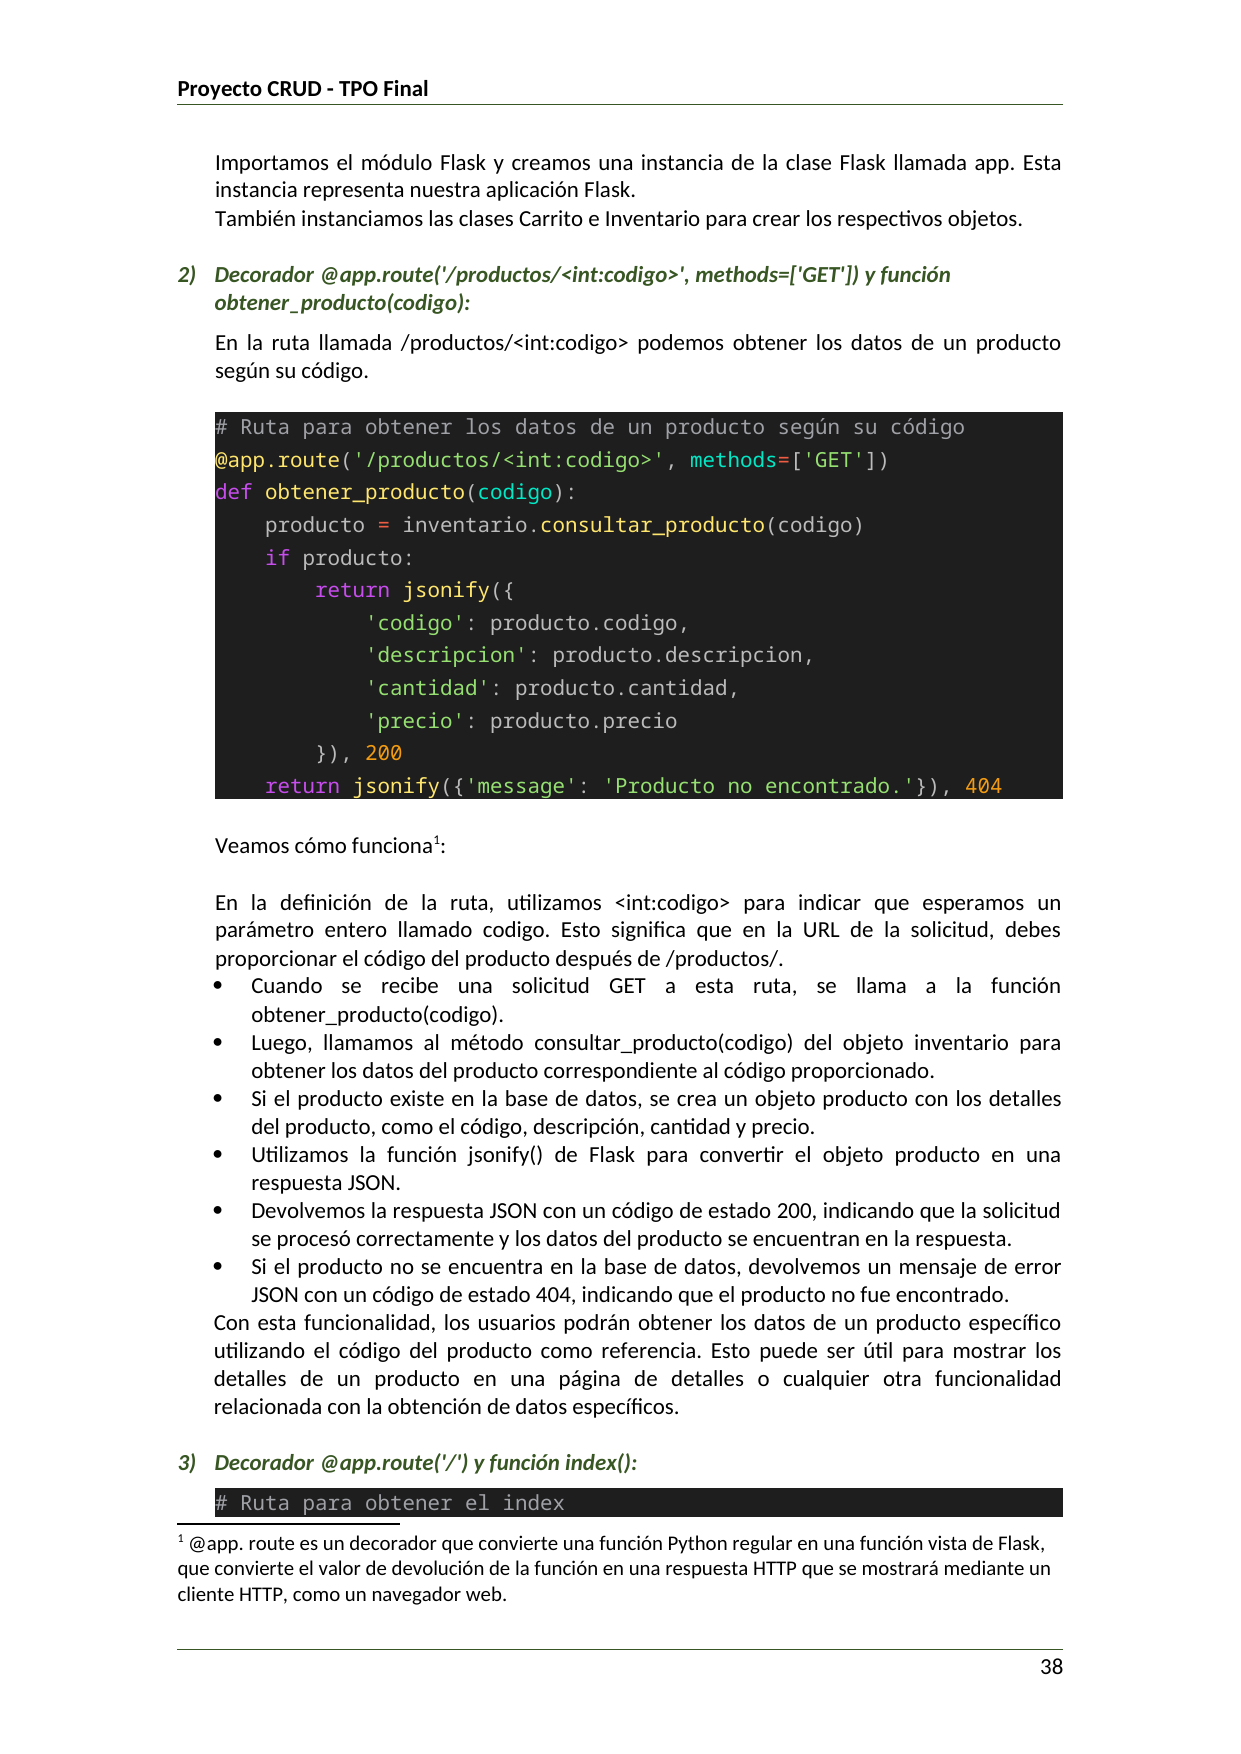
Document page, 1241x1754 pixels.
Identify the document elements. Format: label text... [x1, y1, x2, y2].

text return jsonify({'message': 'Producto no encontrado.'}), 404 [215, 771, 1063, 799]
text También instanciamos las clases Carrito e Inventario para crear los respectivos objetos. [215, 204, 1063, 232]
text 'descripcion': producto.descripcion, [215, 641, 1063, 669]
list Luego, llamamos al método consultar_producto(codigo) del objeto inventario para obtener los datos del producto correspondiente al código proporcionado. [213, 1028, 1063, 1084]
text producto = inventario.consultar_producto(codigo) [215, 510, 1063, 538]
text # Ruta para obtener los datos de un producto según su código [215, 412, 1063, 441]
text }), 200 [215, 738, 1063, 767]
text 'precio': producto.precio [215, 706, 1063, 734]
list Si el producto existe en la base de datos, se crea un objeto producto con los detalles del producto, como el código, descripción, cantidad y precio. [213, 1084, 1063, 1140]
text Decorador @app.route('/') y función index(): [177, 1448, 1063, 1476]
text if producto: [215, 543, 1063, 571]
text Veamos cómo funciona: [215, 832, 1063, 859]
text return jsonify({ [215, 575, 1063, 604]
text En la definición de la ruta, utilizamos <int:codigo> para indicar que esperamos un parámetro entero llamado codigo. Esto significa que en la URL de la solicitud, debes proporcionar el código del producto después de /productos/. [215, 888, 1063, 972]
text 'codigo': producto.codigo, [215, 608, 1063, 636]
list Si el producto no se encuentra en la base de datos, devolvemos un mensaje de error JSON con un código de estado 404, indicando que el producto no fue encontrado. [213, 1252, 1063, 1308]
text Decorador @app.route('/productos/<int:codigo>', methods=['GET']) y función obtener_producto(codigo): [177, 260, 1063, 316]
list Utilizamos la función jsonify() de Flask para convertir el objeto producto en una respuesta JSON. [213, 1140, 1063, 1196]
text En la ruta llamada /productos/<int:codigo> podemos obtener los datos de un producto según su código. [215, 328, 1063, 384]
text 'cantidad': producto.cantidad, [215, 673, 1063, 702]
text @app.route('/productos/<int:codigo>', methods=['GET']) [215, 445, 1063, 473]
list Devolvemos la respuesta JSON con un código de estado 200, indicando que la solicitud se procesó correctamente y los datos del producto se encuentran en la respuesta. [213, 1196, 1063, 1252]
text Con esta funcionalidad, los usuarios podrán obtener los datos de un producto específico utilizando el código del producto como referencia. Esto puede ser útil para mostrar los detalles de un producto en una página de detalles o cualquier otra funcionalidad relacionada con la obtención de datos específicos. [213, 1308, 1063, 1420]
text Importamos el módulo Flask y creamos una instancia de la clase Flask llamada app. Esta instancia representa nuestra aplicación Flask. [215, 148, 1063, 204]
text # Ruta para obtener el index [215, 1488, 1063, 1517]
list Cuando se recibe una solicitud GET a esta ruta, se llama a la función obtener_producto(codigo). [213, 972, 1063, 1028]
text def obtener_producto(codigo): [215, 477, 1063, 506]
